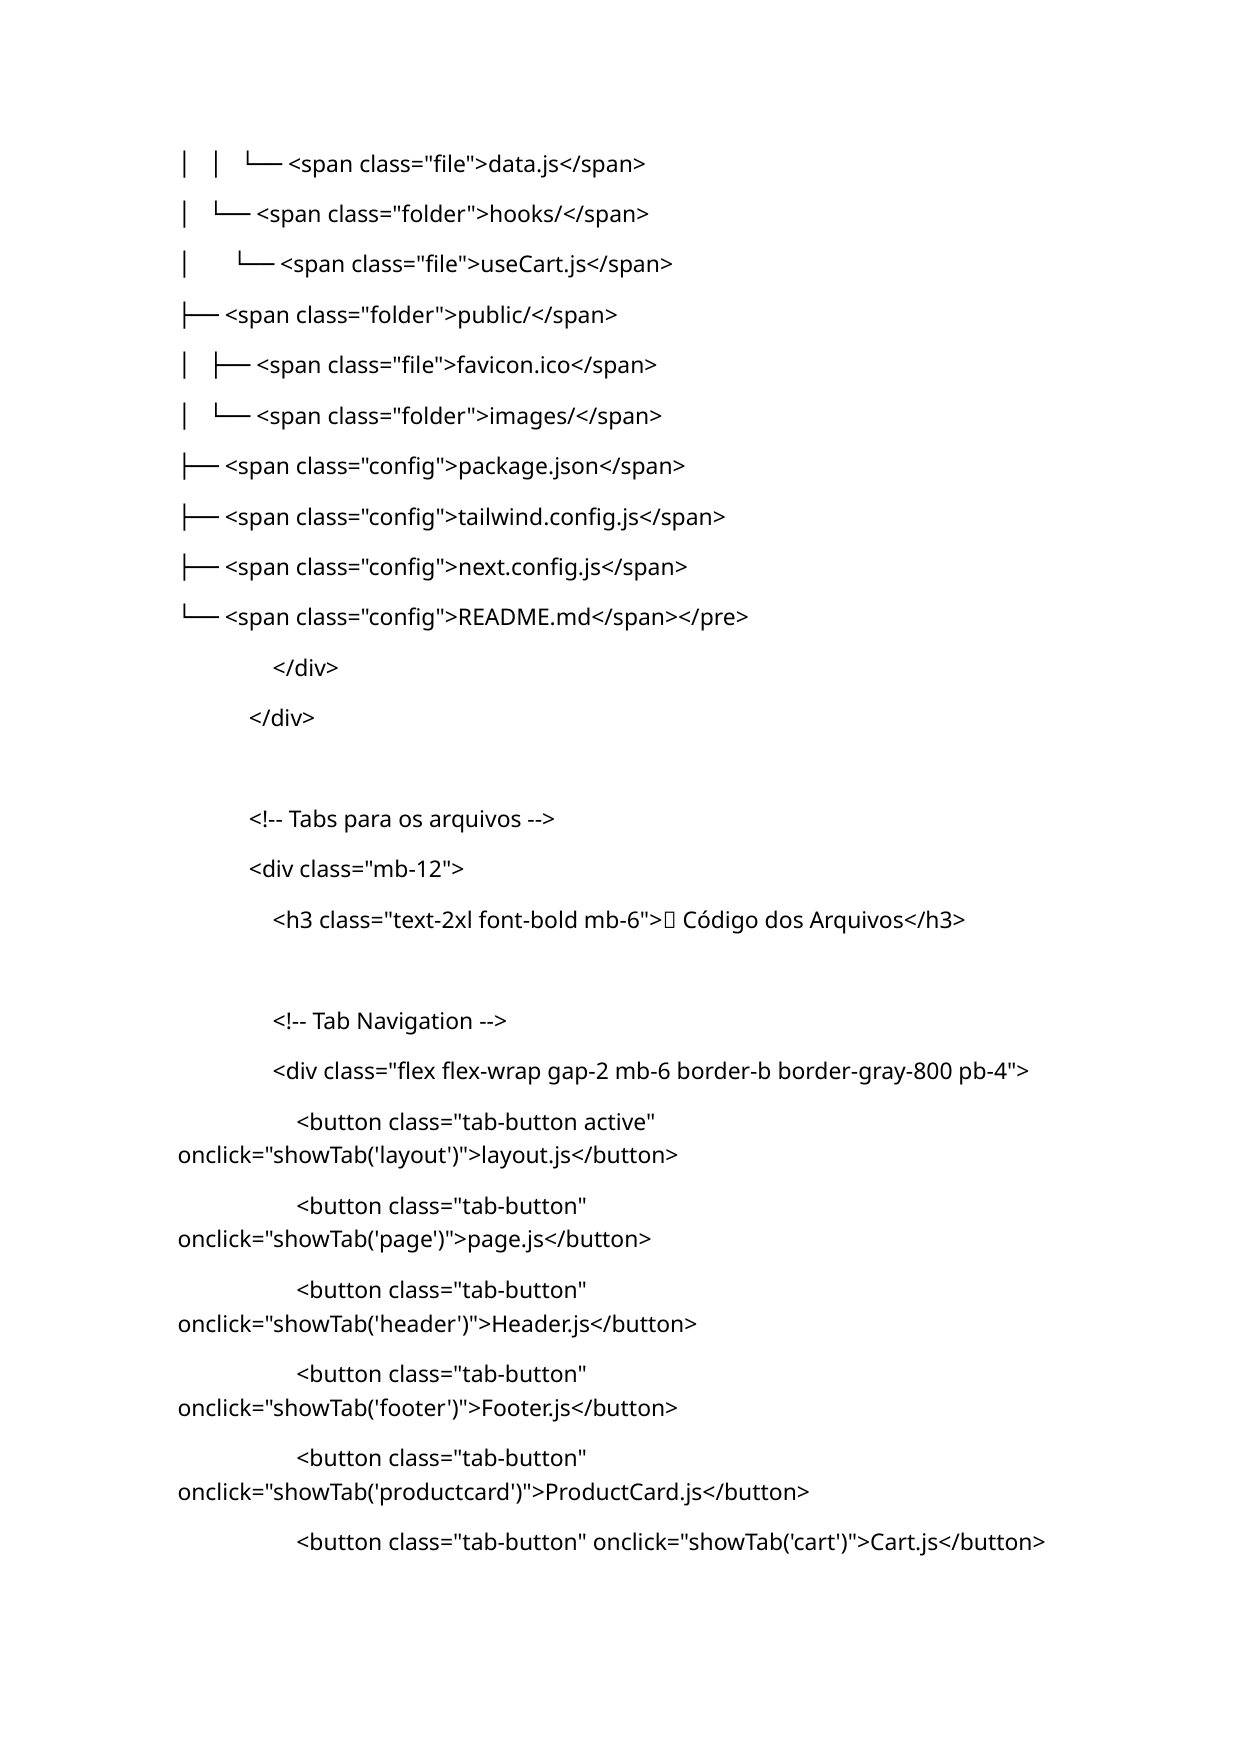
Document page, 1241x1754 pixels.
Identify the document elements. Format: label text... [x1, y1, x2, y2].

text </div> [177, 652, 1063, 683]
text <!-- Tabs para os arquivos --> [177, 803, 1063, 834]
text <div class="flex flex-wrap gap-2 mb-6 border-b border-gray-800 pb-4"> [177, 1055, 1063, 1086]
text │ └── <span class="file">useCart.js</span> [177, 248, 1063, 280]
text <button class="tab-button" onclick="showTab('cart')">Cart.js</button> [177, 1526, 1063, 1558]
text └── <span class="config">README.md</span></pre> [177, 601, 1063, 633]
text <button class="tab-button" onclick="showTab('page')">page.js</button> [177, 1190, 1063, 1255]
text │ ├── <span class="file">favicon.ico</span> [177, 349, 1063, 381]
text </div> [177, 702, 1063, 733]
text │ └── <span class="folder">hooks/</span> [177, 198, 1063, 229]
text <button class="tab-button active" onclick="showTab('layout')">layout.js</button> [177, 1106, 1063, 1171]
text │ │ └── <span class="file">data.js</span> [177, 148, 1063, 179]
text <h3 class="text-2xl font-bold mb-6">📄 Código dos Arquivos</h3> [177, 904, 1063, 935]
text ├── <span class="folder">public/</span> [177, 299, 1063, 330]
text │ └── <span class="folder">images/</span> [177, 400, 1063, 431]
text <!-- Tab Navigation --> [177, 1005, 1063, 1036]
text ├── <span class="config">tailwind.config.js</span> [177, 501, 1063, 532]
text ├── <span class="config">package.json</span> [177, 450, 1063, 481]
text <div class="mb-12"> [177, 853, 1063, 885]
text <button class="tab-button" onclick="showTab('header')">Header.js</button> [177, 1274, 1063, 1339]
text <button class="tab-button" onclick="showTab('footer')">Footer.js</button> [177, 1358, 1063, 1423]
text <button class="tab-button" onclick="showTab('productcard')">ProductCard.js</button> [177, 1442, 1063, 1507]
text ├── <span class="config">next.config.js</span> [177, 551, 1063, 582]
